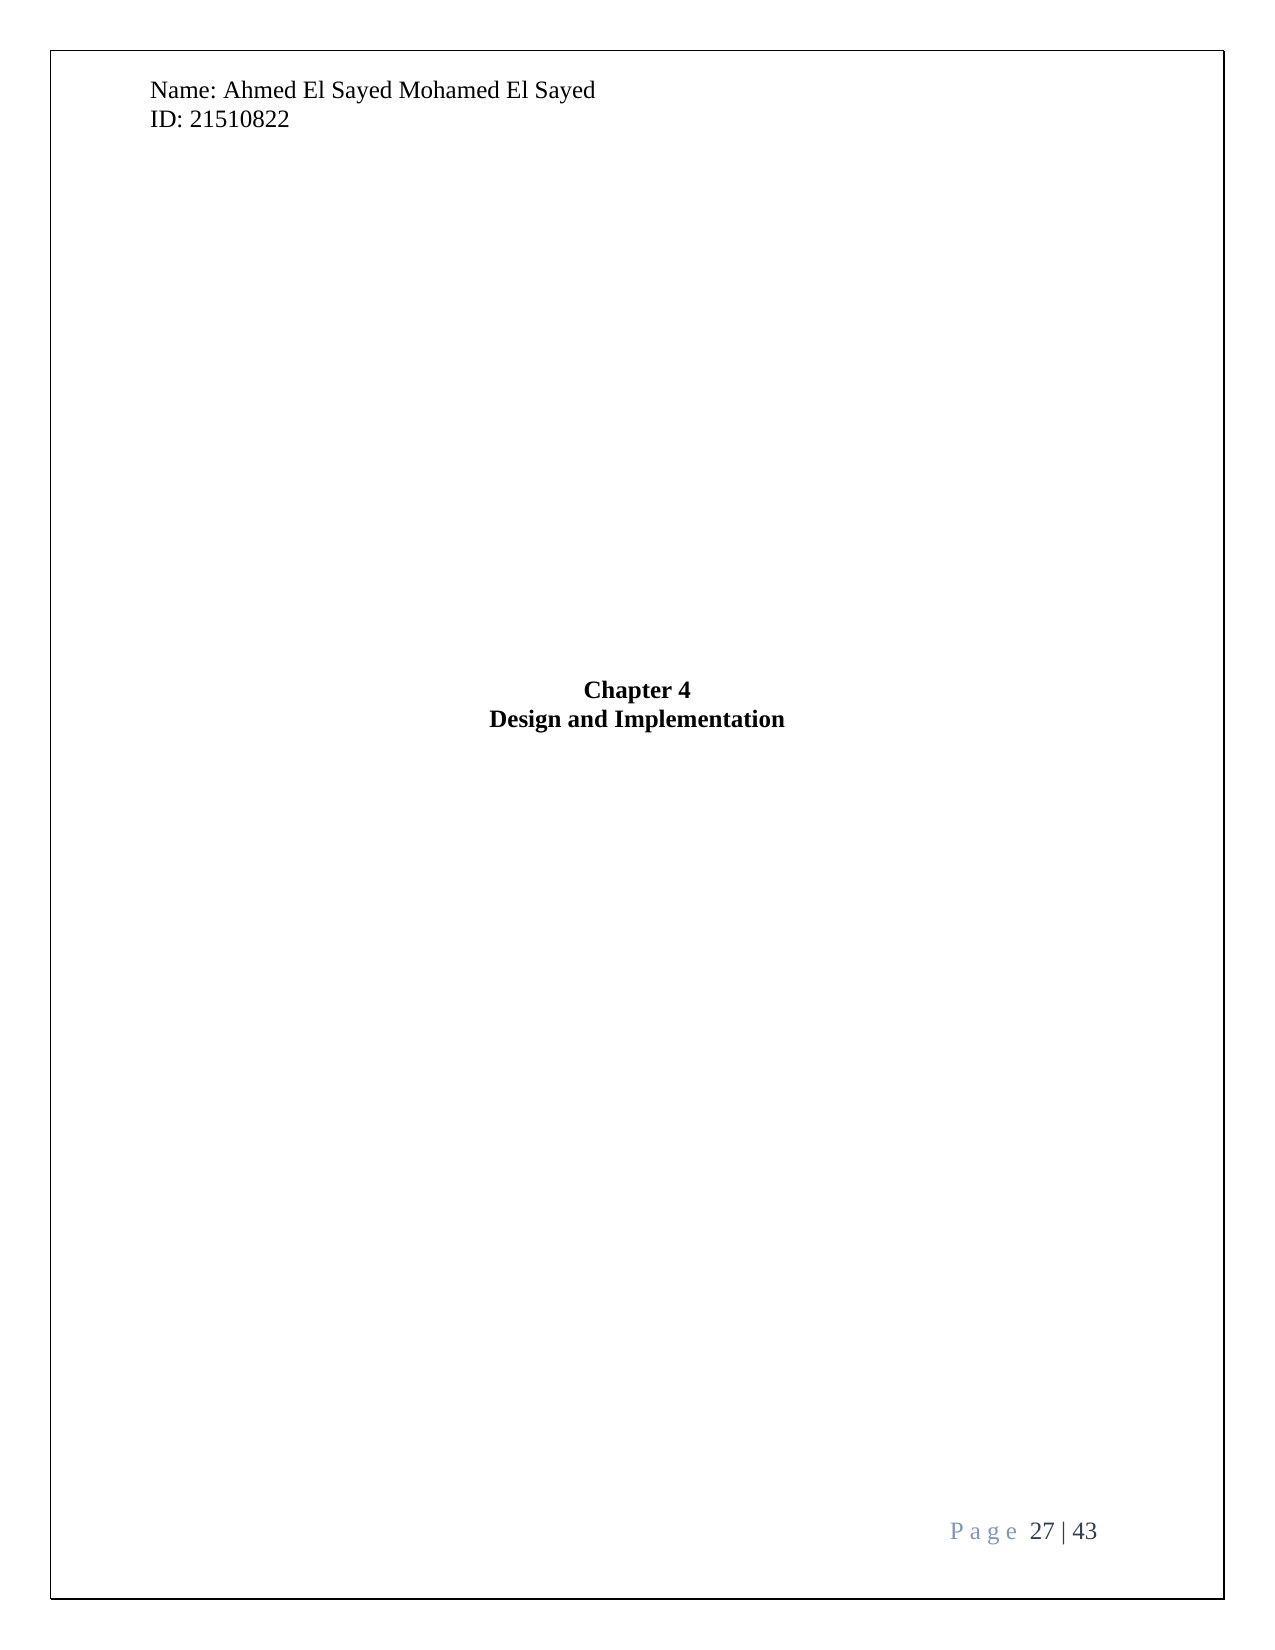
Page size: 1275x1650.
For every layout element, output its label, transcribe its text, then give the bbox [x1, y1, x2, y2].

text Design and Implementation [150, 704, 1124, 732]
subtitle Chapter 4 [150, 675, 1124, 704]
